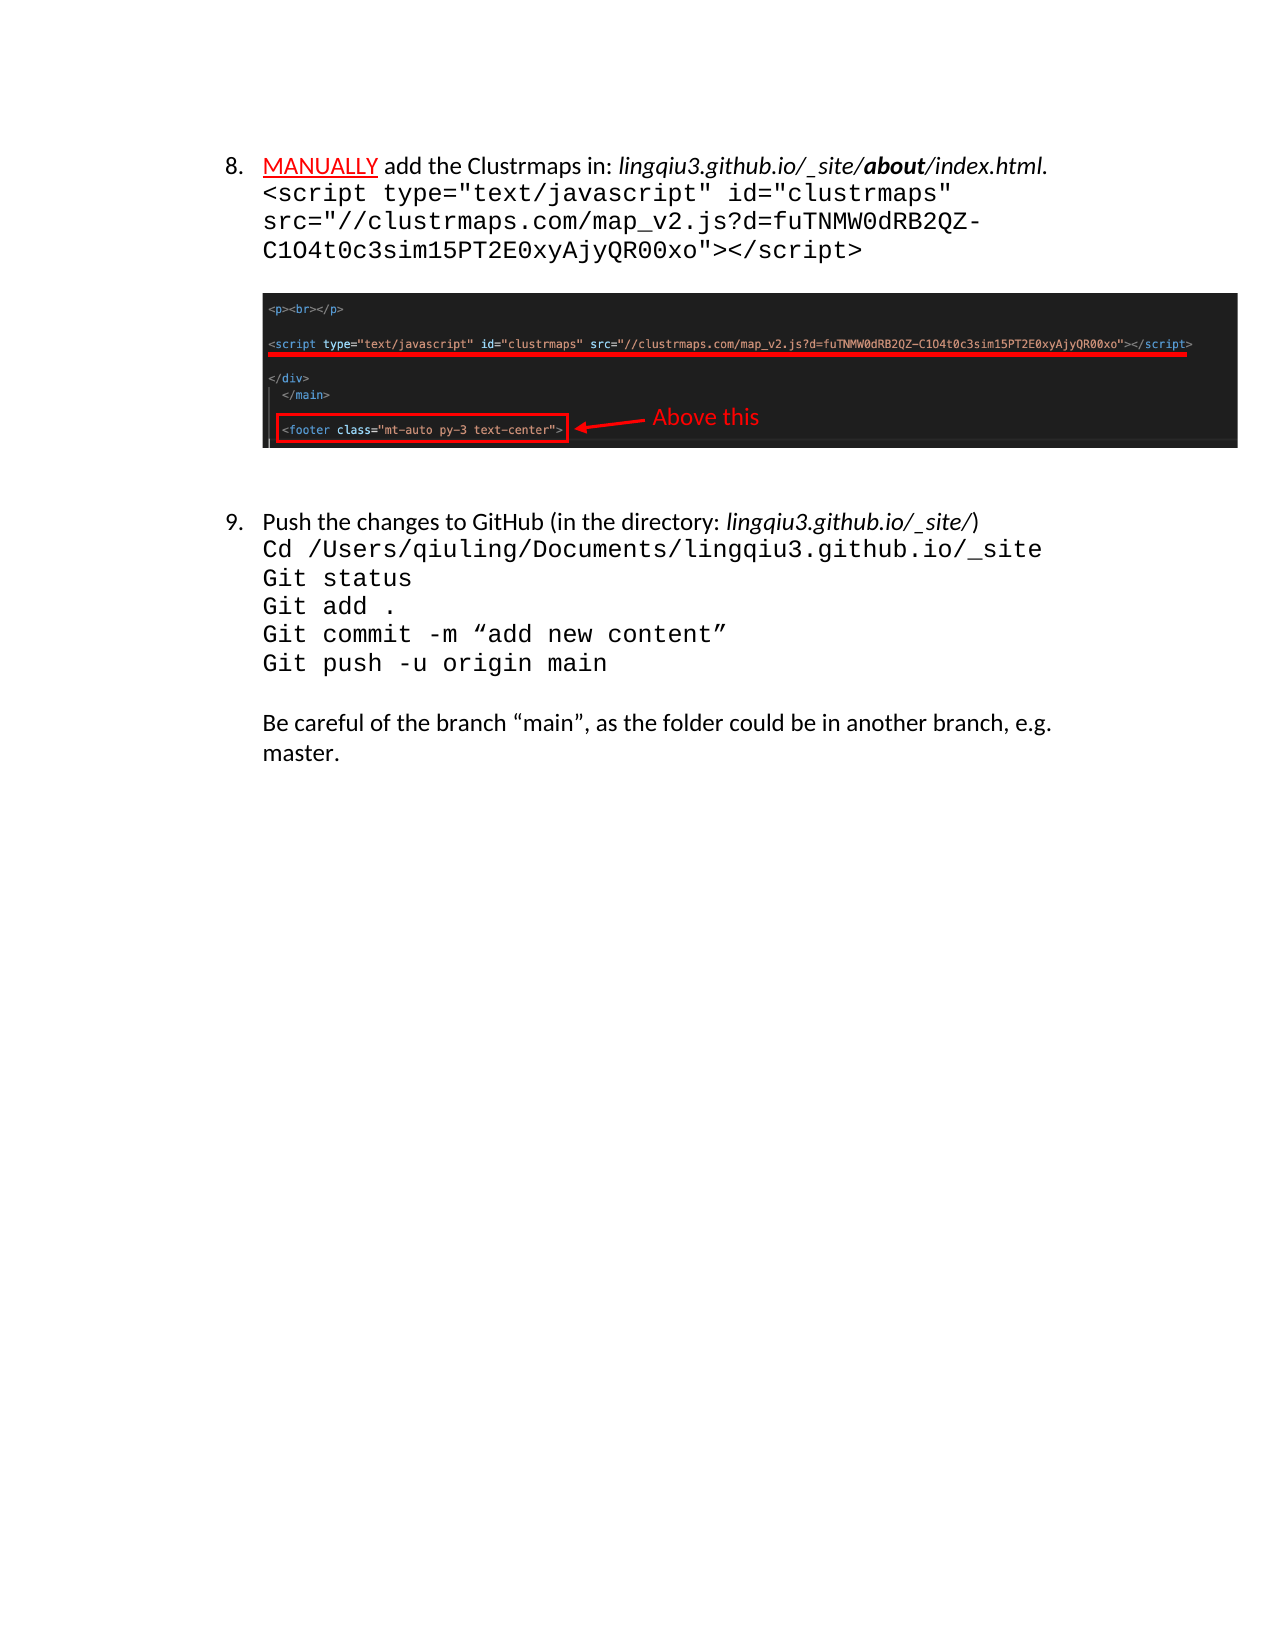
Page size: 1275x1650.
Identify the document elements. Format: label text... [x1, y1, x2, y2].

list <script type="text/javascript" id="clustrmaps" src="//clustrmaps.com/map_v2.js?d=fuTNMW0dRB2QZ-C1O4t0c3sim15PT2E0xyAjyQR00xo"></script> [262, 181, 1125, 266]
list Git status [262, 565, 1125, 594]
picture [262, 293, 1238, 448]
list Git add . [262, 594, 1125, 622]
list Git push -u origin main [262, 650, 1125, 679]
list Git commit -m “add new content” [262, 622, 1125, 650]
list MANUALLY add the Clustrmaps in: lingqiu3.github.io/_site/about/index.html. [225, 150, 1125, 181]
list Push the changes to GitHub (in the directory: lingqiu3.github.io/_site/) [225, 507, 1125, 537]
list Cd /Users/qiuling/Documents/lingqiu3.github.io/_site [262, 537, 1125, 565]
list Be careful of the branch “main”, as the folder could be in another branch, e.g. master. [262, 707, 1125, 768]
